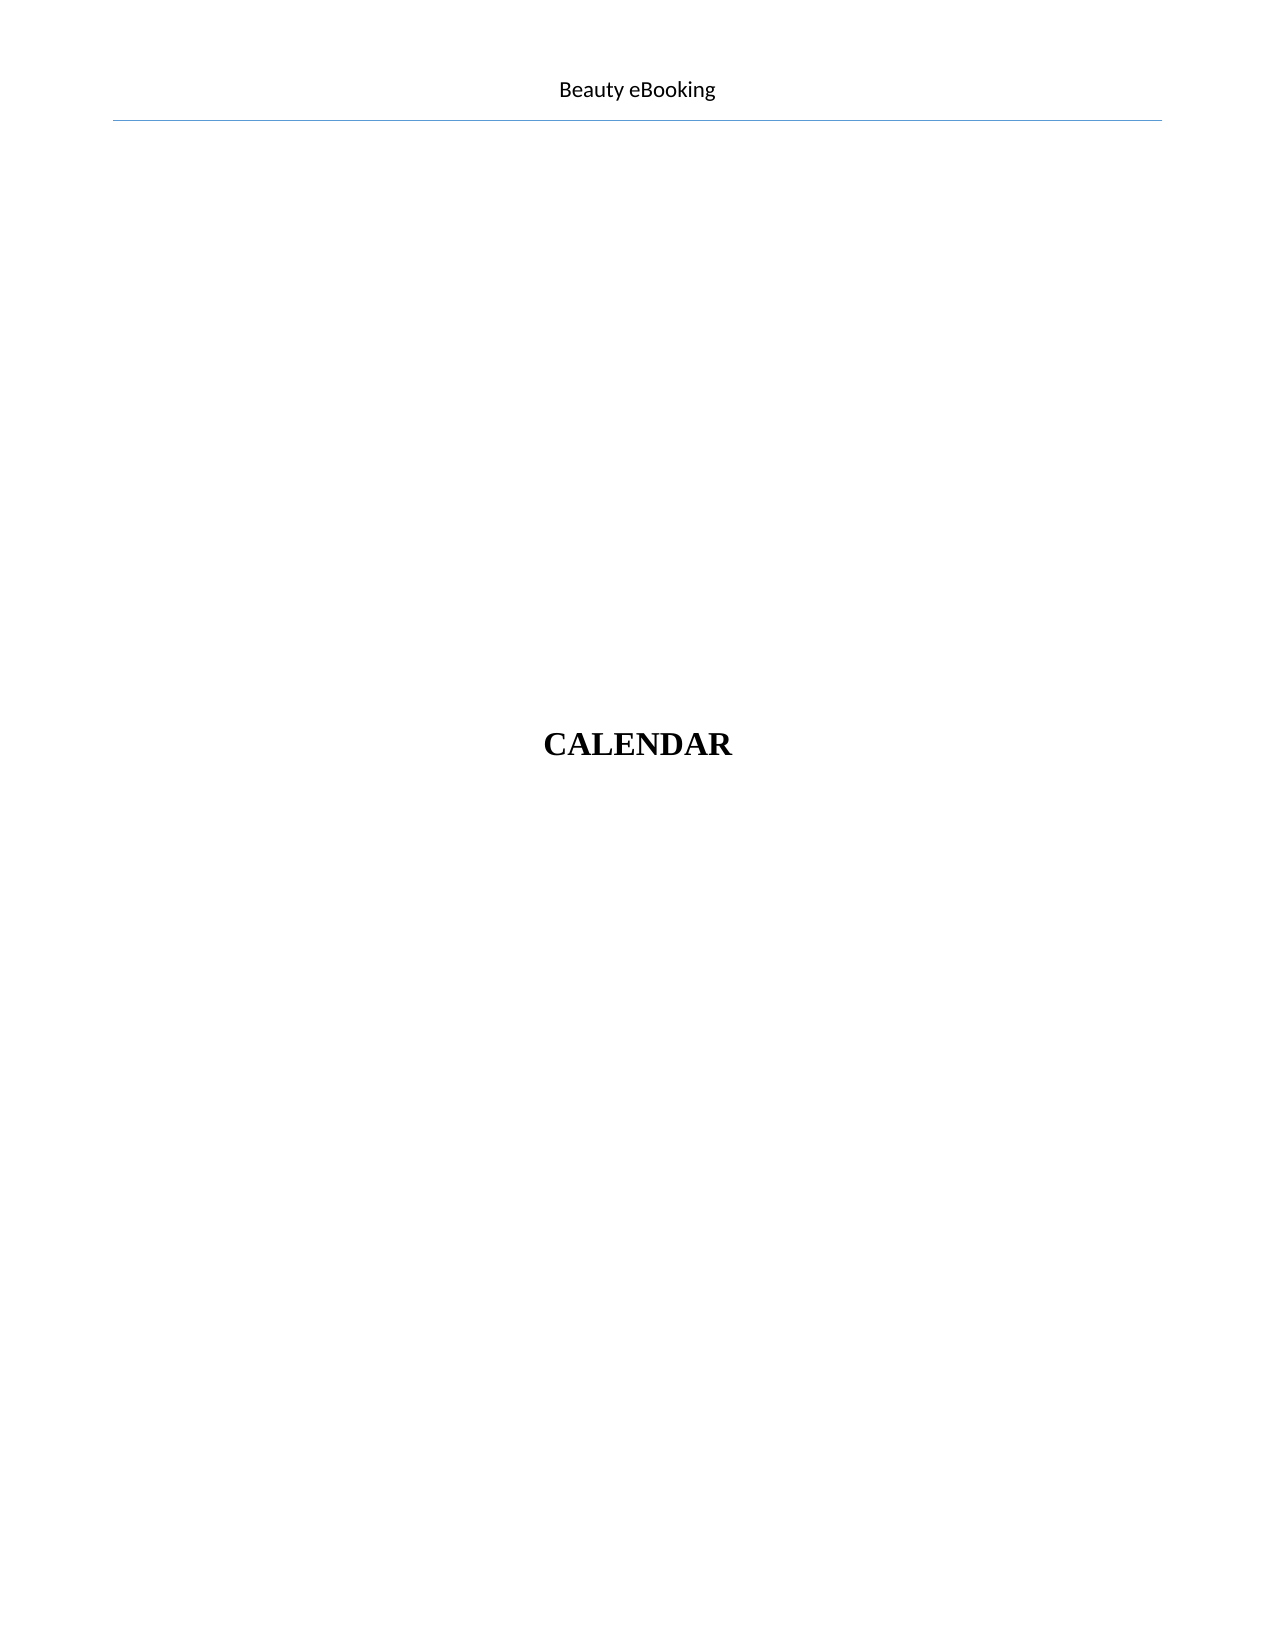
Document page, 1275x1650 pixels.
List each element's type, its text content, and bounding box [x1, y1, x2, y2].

text CALENDAR [112, 724, 1162, 763]
